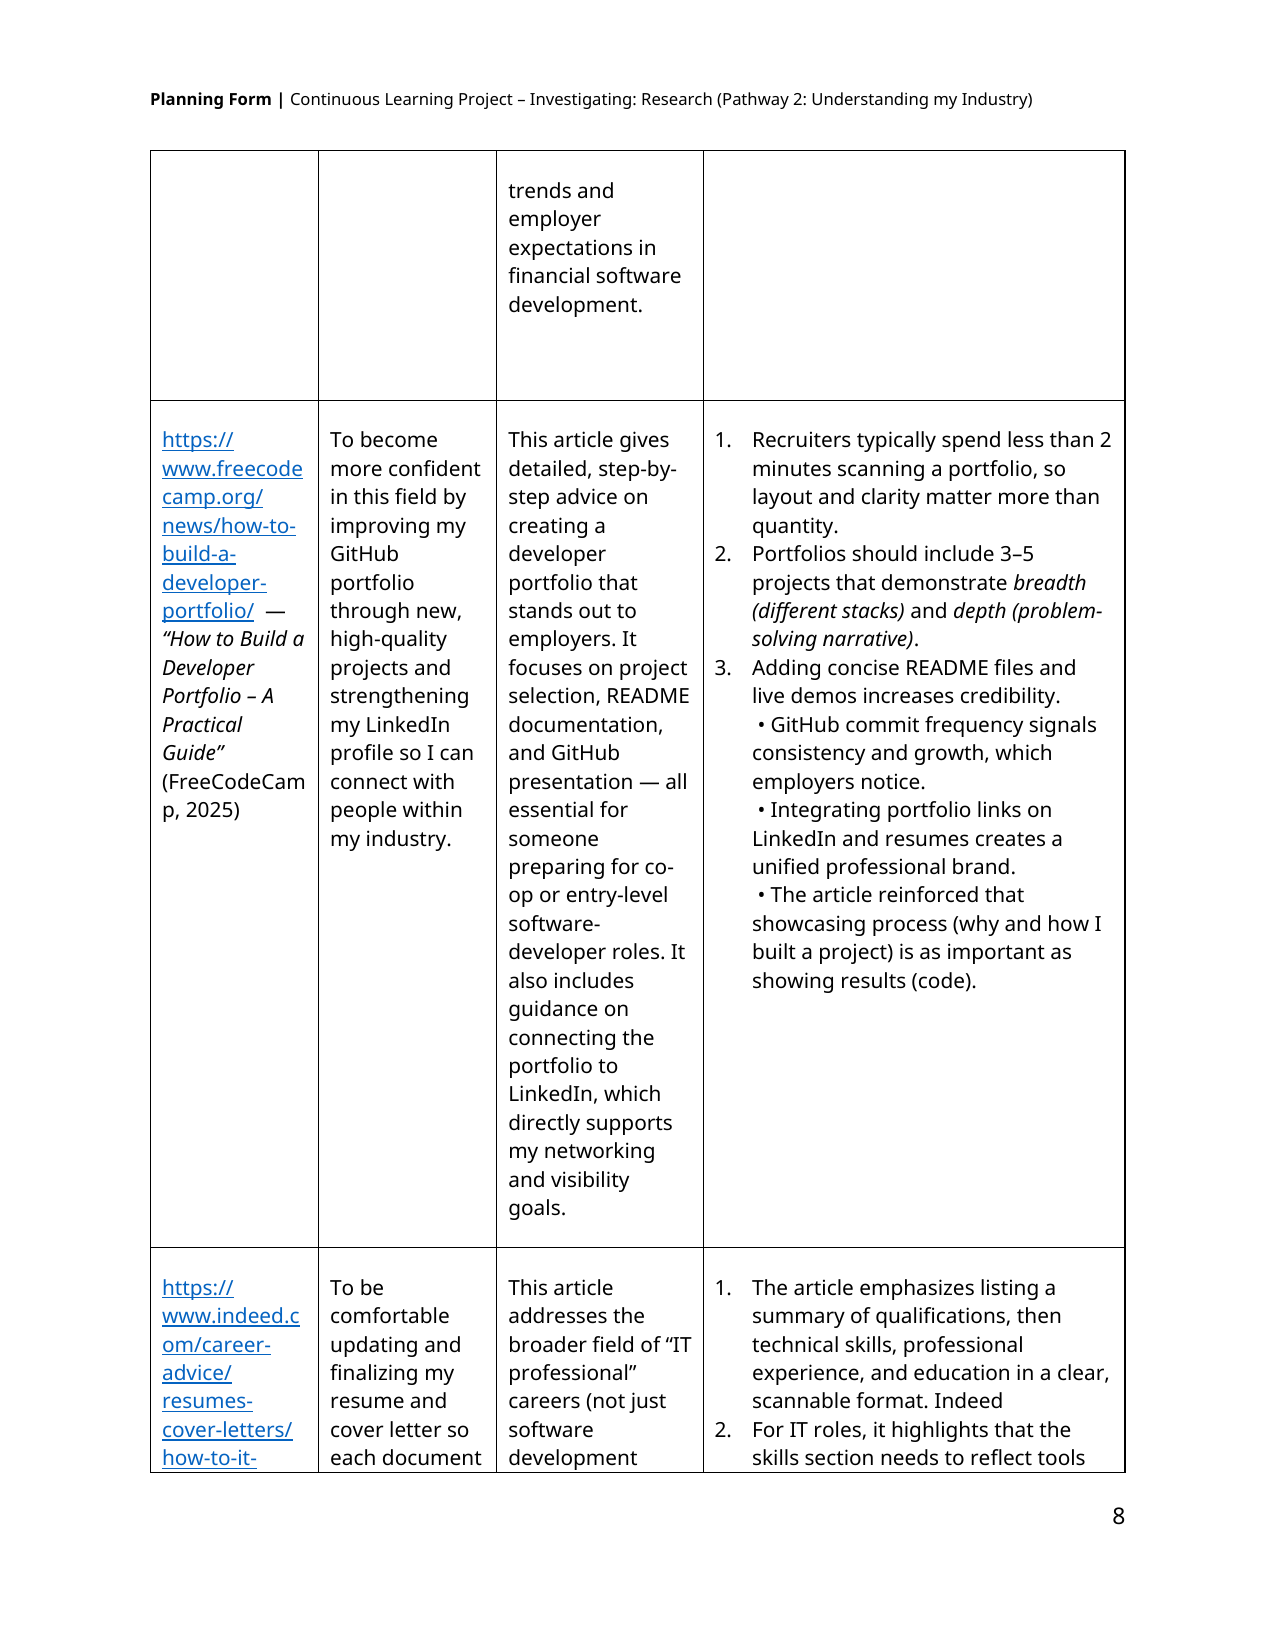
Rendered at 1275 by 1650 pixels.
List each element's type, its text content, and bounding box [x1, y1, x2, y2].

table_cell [704, 1248, 1124, 1472]
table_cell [497, 1248, 703, 1472]
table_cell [497, 151, 703, 399]
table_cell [151, 1248, 318, 1472]
table_cell To become more confident in this field by improving my GitHub portfolio through new, high-quality projects and strengthening my LinkedIn profile so I can connect with people within my industry. [319, 401, 496, 1247]
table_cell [319, 1248, 496, 1472]
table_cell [319, 151, 496, 399]
table_cell This article gives detailed, step-by-step advice on creating a developer portfolio that stands out to employers. It focuses on project selection, README documentation, and GitHub presentation — all essential for someone preparing for co-op or entry-level software-developer roles. It also includes guidance on connecting the portfolio to LinkedIn, which directly supports my networking and visibility goals. [497, 401, 703, 1247]
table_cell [704, 151, 1124, 399]
table_cell https://www.freecodecamp.org/news/how-to-build-a-developer-portfolio/ — “How to Build a Developer Portfolio – A Practical Guide” (FreeCodeCamp, 2025) [151, 401, 318, 1247]
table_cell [151, 151, 318, 399]
table_cell Recruiters typically spend less than 2 minutes scanning a portfolio, so layout and clarity matter more than quantity. Portfolios should include 3–5 projects that demonstrate breadth (different stacks) and depth (problem-solving narrative). Adding concise README files and live demos increases credibility. • GitHub commit frequency signals consistency and growth, which employers notice. • Integrating portfolio links on LinkedIn and resumes creates a unified professional brand. • The article reinforced that showcasing process (why and how I built a project) is as important as showing results (code). [704, 401, 1124, 1247]
